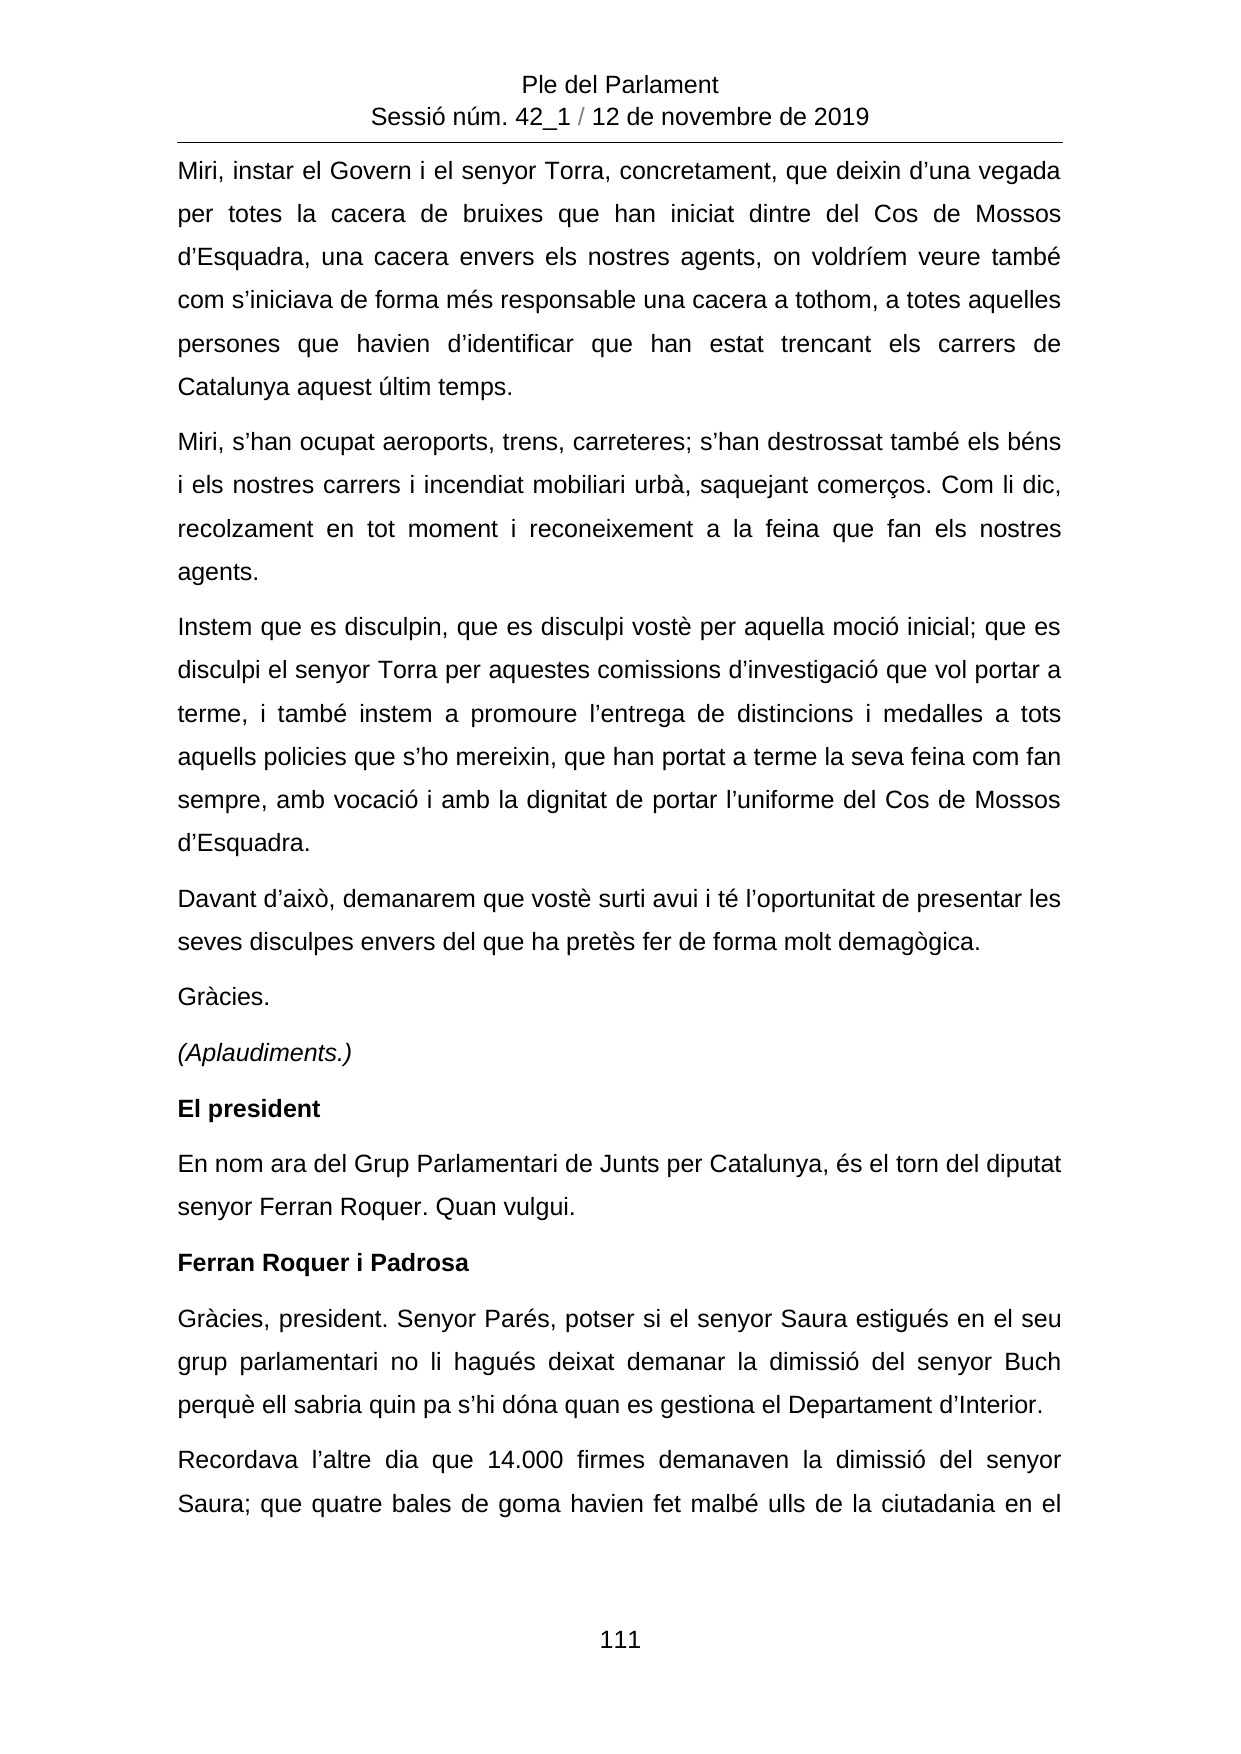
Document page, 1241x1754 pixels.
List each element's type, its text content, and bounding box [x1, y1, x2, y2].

text Instem que es disculpin, que es disculpi vostè per aquella moció inicial; que es disculpi el senyor Torra per aquestes comissions d’investigació que vol portar a terme, i també instem a promoure l’entrega de distincions i medalles a tots aquells policies que s’ho mereixin, que han portat a terme la seva feina com fan sempre, amb vocació i amb la dignitat de portar l’uniforme del Cos de Mossos d’Esquadra. [177, 612, 1063, 857]
text Ferran Roquer i Padrosa [177, 1248, 1063, 1277]
text El president [177, 1093, 1063, 1122]
text Miri, s’han ocupat aeroports, trens, carreteres; s’han destrossat també els béns i els nostres carrers i incendiat mobiliari urbà, saquejant comerços. Com li dic, recolzament en tot moment i reconeixement a la feina que fan els nostres agents. [177, 427, 1063, 585]
text Gràcies, president. Senyor Parés, potser si el senyor Saura estigués en el seu grup parlamentari no li hagués deixat demanar la dimissió del senyor Buch perquè ell sabria quin pa s’hi dóna quan es gestiona el Departament d’Interior. [177, 1303, 1063, 1418]
text (Aplaudiments.) [177, 1038, 1063, 1067]
text Miri, instar el Govern i el senyor Torra, concretament, que deixin d’una vegada per totes la cacera de bruixes que han iniciat dintre del Cos de Mossos d’Esquadra, una cacera envers els nostres agents, on voldríem veure també com s’iniciava de forma més responsable una cacera a tothom, a totes aquelles persones que havien d’identificar que han estat trencant els carrers de Catalunya aquest últim temps. [177, 156, 1063, 400]
text En nom ara del Grup Parlamentari de Junts per Catalunya, és el torn del diputat senyor Ferran Roquer. Quan vulgui. [177, 1149, 1063, 1221]
text Gràcies. [177, 982, 1063, 1011]
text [177, 1445, 1063, 1517]
text Davant d’això, demanarem que vostè surti avui i té l’oportunitat de presentar les seves disculpes envers del que ha pretès fer de forma molt demagògica. [177, 883, 1063, 955]
